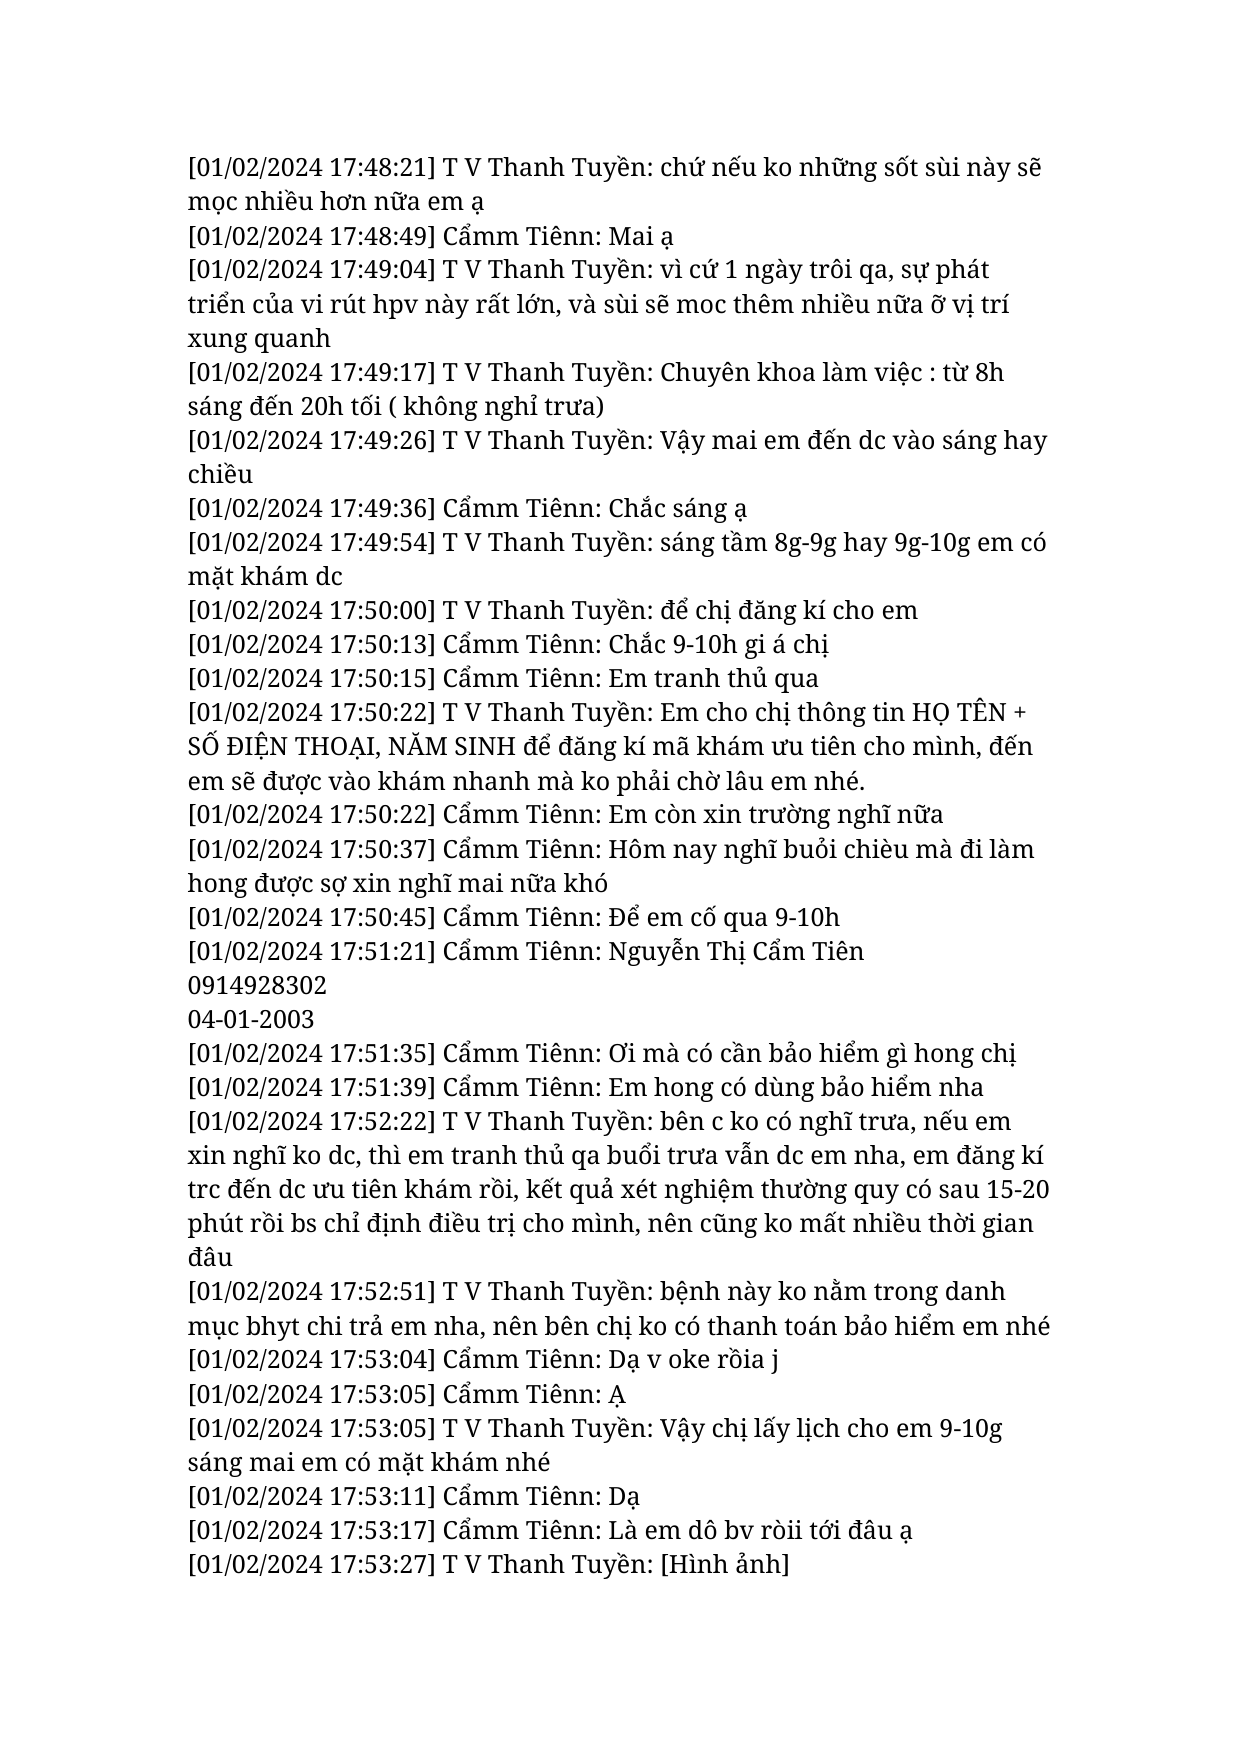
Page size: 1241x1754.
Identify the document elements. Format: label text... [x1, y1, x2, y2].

text [01/02/2024 17:50:13] Cẩmm Tiênn: Chắc 9-10h gi á chị [187, 627, 1053, 661]
text [01/02/2024 17:51:35] Cẩmm Tiênn: Ơi mà có cần bảo hiểm gì hong chị [187, 1036, 1053, 1070]
text [01/02/2024 17:48:49] Cẩmm Tiênn: Mai ạ [187, 218, 1053, 252]
text [01/02/2024 17:53:11] Cẩmm Tiênn: Dạ [187, 1478, 1053, 1512]
text [01/02/2024 17:52:22] T V Thanh Tuyền: bên c ko có nghĩ trưa, nếu em xin nghĩ ko dc, thì em tranh thủ qa buổi trưa vẫn dc em nha, em đăng kí trc đến dc ưu tiên khám rồi, kết quả xét nghiệm thường quy có sau 15-20 phút rồi bs chỉ định điều trị cho mình, nên cũng ko mất nhiều thời gian đâu [187, 1104, 1053, 1274]
text [01/02/2024 17:49:17] T V Thanh Tuyền: Chuyên khoa làm việc : từ 8h sáng đến 20h tối ( không nghỉ trưa) [187, 354, 1053, 422]
text [01/02/2024 17:49:04] T V Thanh Tuyền: vì cứ 1 ngày trôi qa, sự phát triển của vi rút hpv này rất lớn, và sùi sẽ moc thêm nhiều nữa ỡ vị trí xung quanh [187, 252, 1053, 354]
text [01/02/2024 17:51:21] Cẩmm Tiênn: Nguyễn Thị Cẩm Tiên [187, 933, 1053, 967]
text [01/02/2024 17:50:37] Cẩmm Tiênn: Hôm nay nghĩ buỏi chièu mà đi làm hong được sợ xin nghĩ mai nữa khó [187, 831, 1053, 899]
text [01/02/2024 17:51:39] Cẩmm Tiênn: Em hong có dùng bảo hiểm nha [187, 1070, 1053, 1104]
text [01/02/2024 17:50:22] Cẩmm Tiênn: Em còn xin trường nghĩ nữa [187, 797, 1053, 831]
text 0914928302 [187, 967, 1053, 1002]
text [01/02/2024 17:49:54] T V Thanh Tuyền: sáng tầm 8g-9g hay 9g-10g em có mặt khám dc [187, 525, 1053, 593]
text [01/02/2024 17:53:04] Cẩmm Tiênn: Dạ v oke rồia j [187, 1342, 1053, 1376]
text [01/02/2024 17:50:22] T V Thanh Tuyền: Em cho chị thông tin HỌ TÊN + SỐ ĐIỆN THOẠI, NĂM SINH để đăng kí mã khám ưu tiên cho mình, đến em sẽ được vào khám nhanh mà ko phải chờ lâu em nhé. [187, 695, 1053, 797]
text [01/02/2024 17:49:26] T V Thanh Tuyền: Vậy mai em đến dc vào sáng hay chiều [187, 422, 1053, 491]
text [01/02/2024 17:53:05] Cẩmm Tiênn: Ạ [187, 1376, 1053, 1410]
text [01/02/2024 17:50:15] Cẩmm Tiênn: Em tranh thủ qua [187, 661, 1053, 695]
text [01/02/2024 17:50:45] Cẩmm Tiênn: Để em cố qua 9-10h [187, 899, 1053, 933]
text [01/02/2024 17:48:21] T V Thanh Tuyền: chứ nếu ko những sốt sùi này sẽ mọc nhiều hơn nữa em ạ [187, 150, 1053, 218]
text [01/02/2024 17:52:51] T V Thanh Tuyền: bệnh này ko nằm trong danh mục bhyt chi trả em nha, nên bên chị ko có thanh toán bảo hiểm em nhé [187, 1274, 1053, 1342]
text [01/02/2024 17:53:27] T V Thanh Tuyền: [Hình ảnh] [187, 1547, 1053, 1581]
text [01/02/2024 17:53:17] Cẩmm Tiênn: Là em dô bv ròii tới đâu ạ [187, 1512, 1053, 1547]
text [01/02/2024 17:50:00] T V Thanh Tuyền: để chị đăng kí cho em [187, 593, 1053, 627]
text 04-01-2003 [187, 1002, 1053, 1036]
text [01/02/2024 17:53:05] T V Thanh Tuyền: Vậy chị lấy lịch cho em 9-10g sáng mai em có mặt khám nhé [187, 1410, 1053, 1478]
text [01/02/2024 17:49:36] Cẩmm Tiênn: Chắc sáng ạ [187, 491, 1053, 525]
